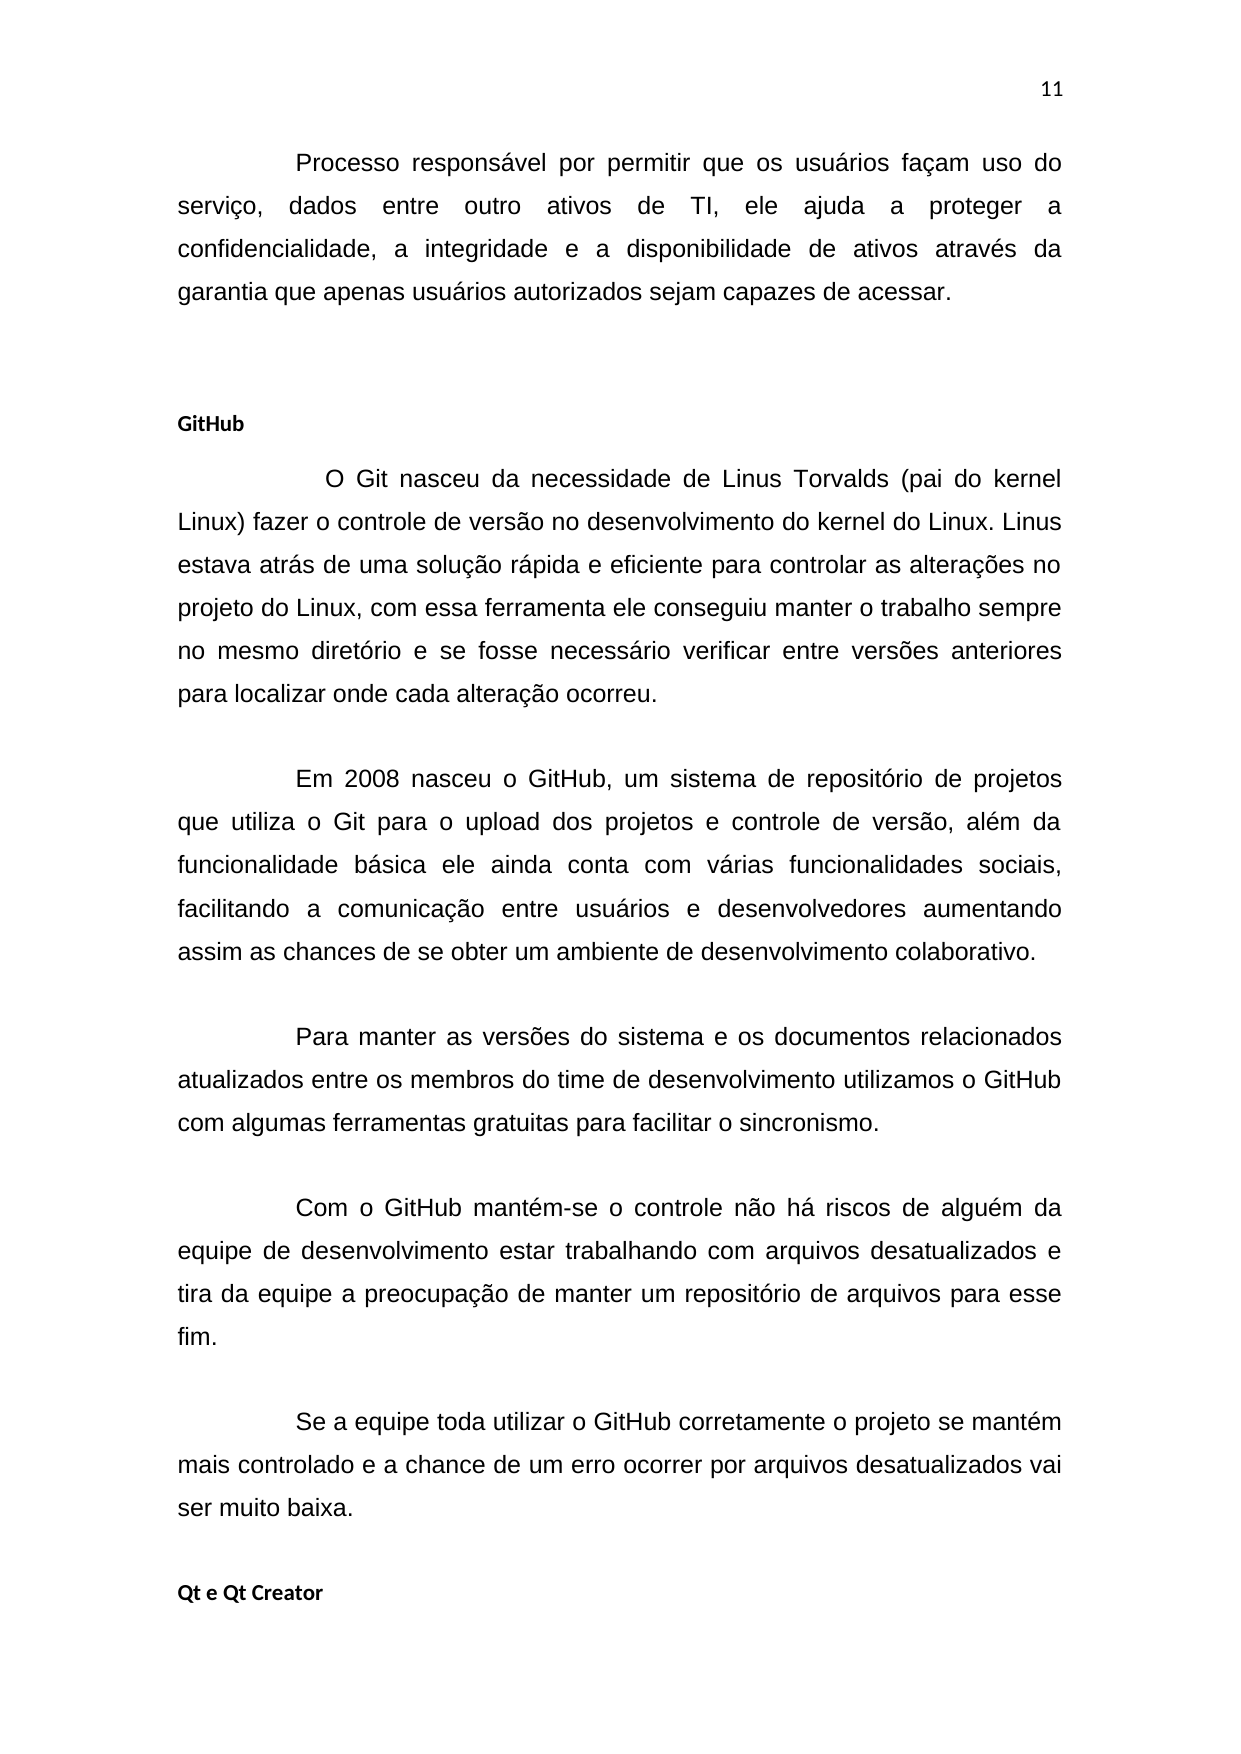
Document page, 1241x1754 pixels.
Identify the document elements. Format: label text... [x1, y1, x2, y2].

text GitHub [177, 409, 1063, 437]
text Com o GitHub mantém-se o controle não há riscos de alguém da equipe de desenvolvimento estar trabalhando com arquivos desatualizados e tira da equipe a preocupação de manter um repositório de arquivos para esse fim. [177, 1193, 1063, 1351]
text Para manter as versões do sistema e os documentos relacionados atualizados entre os membros do time de desenvolvimento utilizamos o GitHub com algumas ferramentas gratuitas para facilitar o sincronismo. [177, 1022, 1063, 1137]
text Em 2008 nasceu o GitHub, um sistema de repositório de projetos que utiliza o Git para o upload dos projetos e controle de versão, além da funcionalidade básica ele ainda conta com várias funcionalidades sociais, facilitando a comunicação entre usuários e desenvolvedores aumentando assim as chances de se obter um ambiente de desenvolvimento colaborativo. [177, 764, 1063, 966]
text Qt e Qt Creator [177, 1578, 1063, 1606]
text Processo responsável por permitir que os usuários façam uso do serviço, dados entre outro ativos de TI, ele ajuda a proteger a confidencialidade, a integridade e a disponibilidade de ativos através da garantia que apenas usuários autorizados sejam capazes de acessar. [177, 148, 1063, 306]
text O Git nasceu da necessidade de Linus Torvalds (pai do kernel Linux) fazer o controle de versão no desenvolvimento do kernel do Linux. Linus estava atrás de uma solução rápida e eficiente para controlar as alterações no projeto do Linux, com essa ferramenta ele conseguiu manter o trabalho sempre no mesmo diretório e se fosse necessário verificar entre versões anteriores para localizar onde cada alteração ocorreu. [177, 464, 1063, 708]
text Se a equipe toda utilizar o GitHub corretamente o projeto se mantém mais controlado e a chance de um erro ocorrer por arquivos desatualizados vai ser muito baixa. [177, 1407, 1063, 1522]
